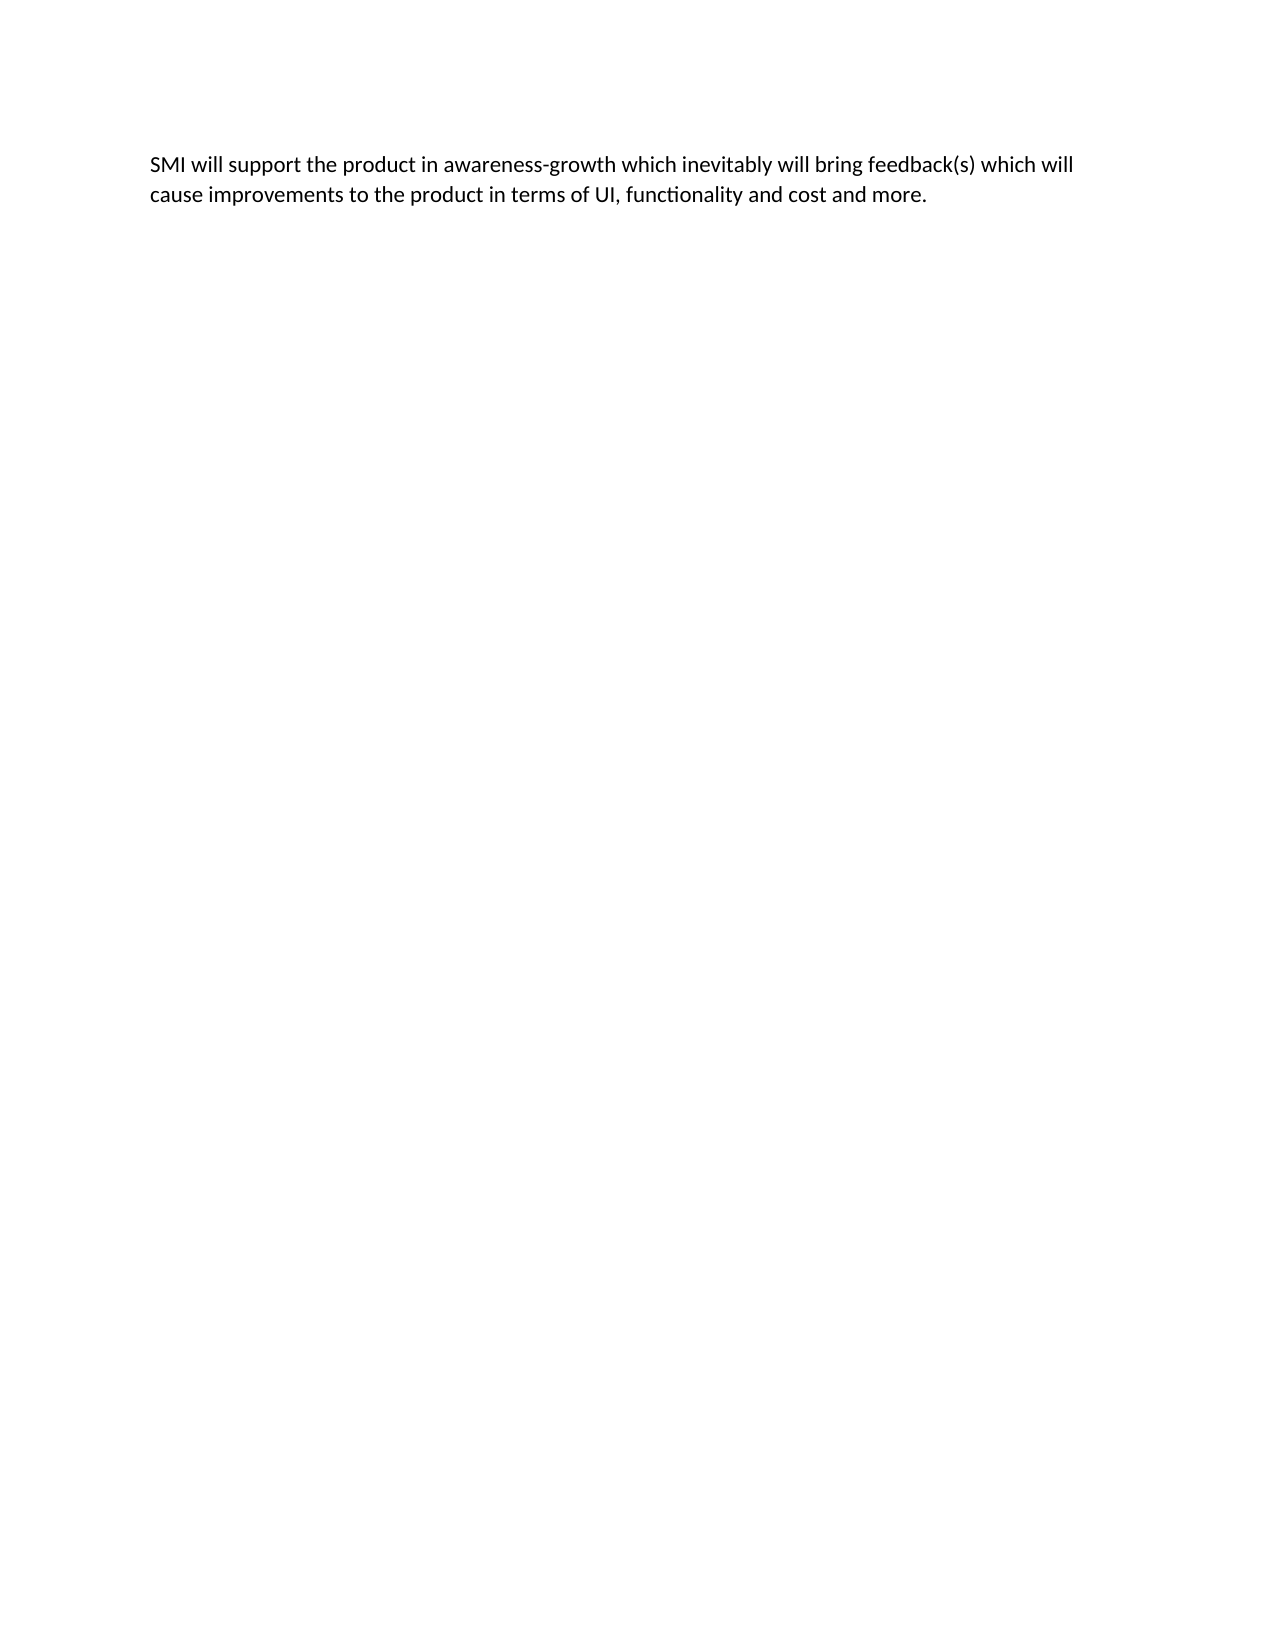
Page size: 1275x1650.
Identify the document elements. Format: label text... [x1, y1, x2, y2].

text SMI will support the product in awareness-growth which inevitably will bring feedback(s) which will cause improvements to the product in terms of UI, functionality and cost and more. [150, 150, 1125, 208]
